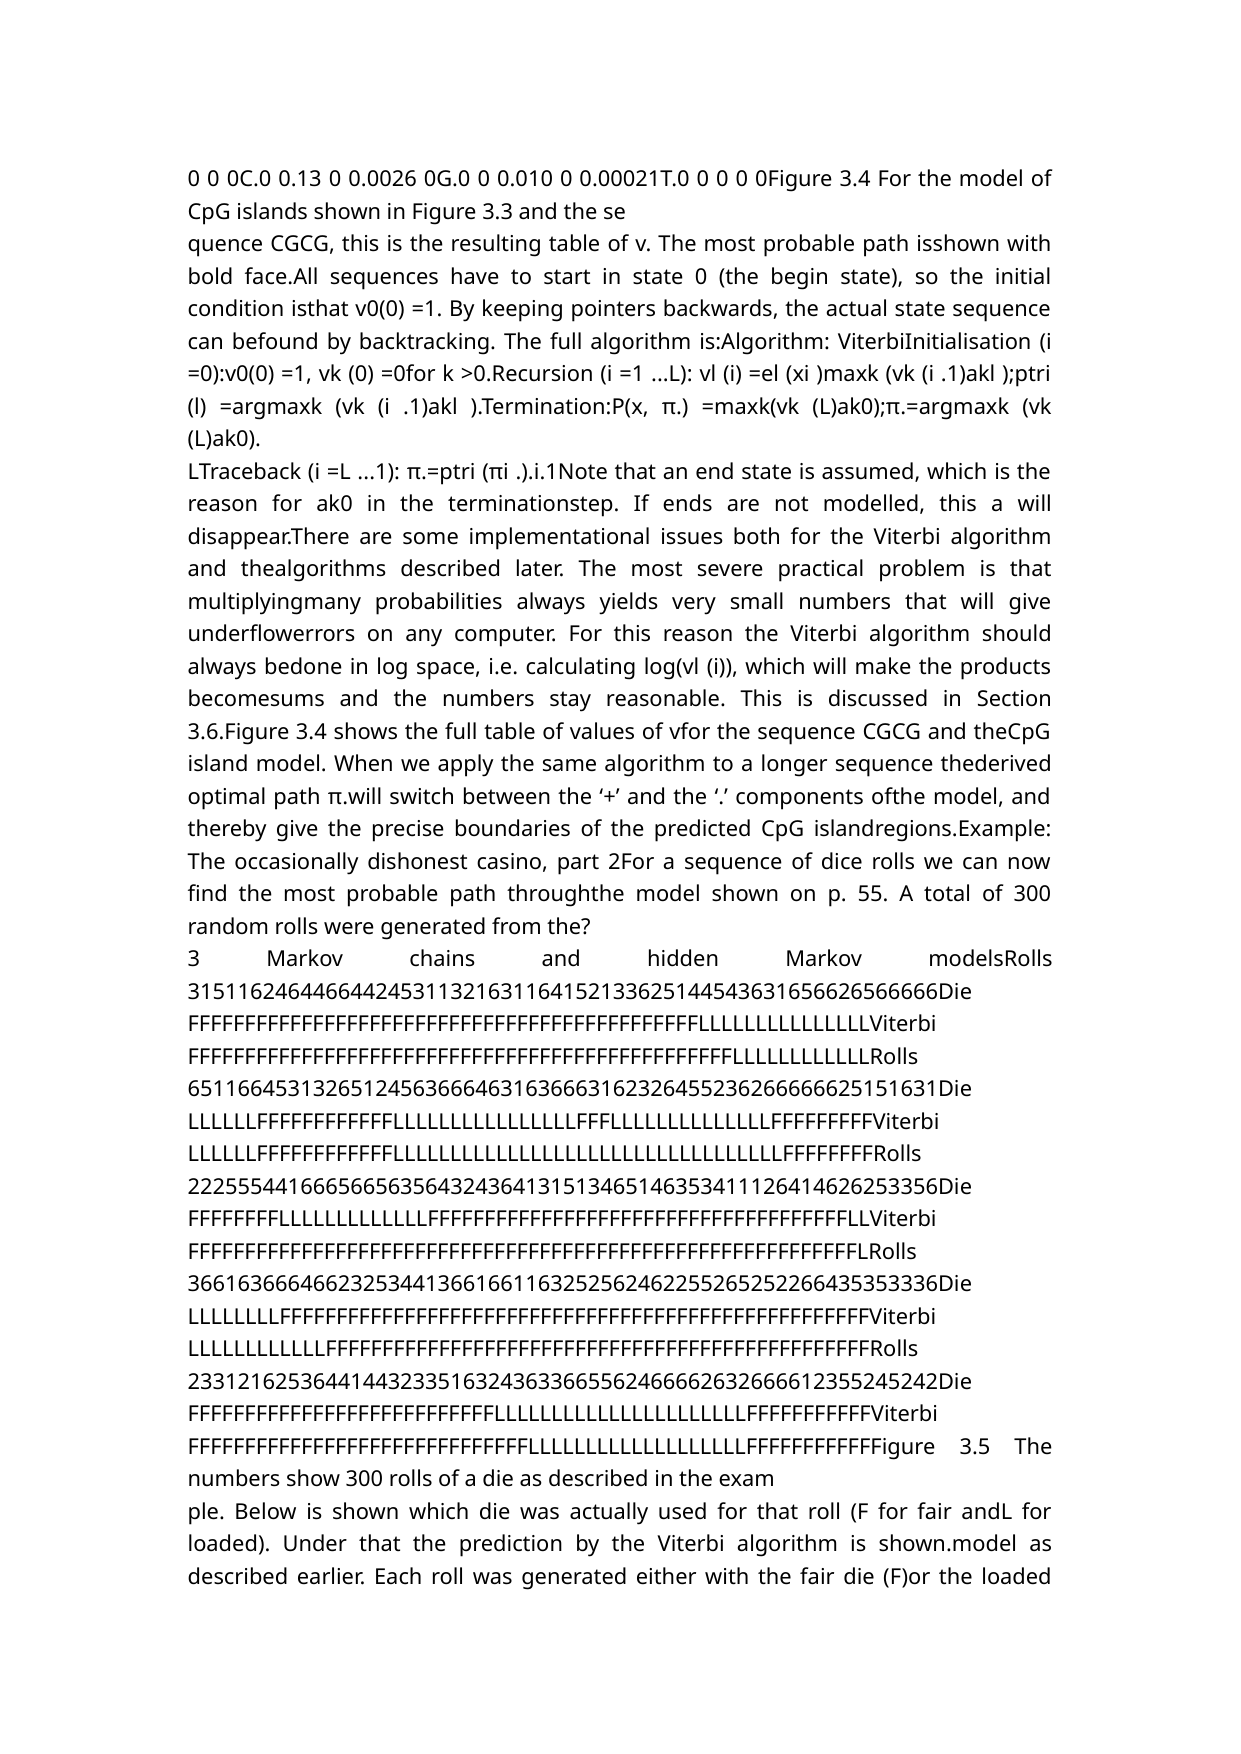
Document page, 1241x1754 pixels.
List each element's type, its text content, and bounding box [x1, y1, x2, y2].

text 3 Markov chains and hidden Markov modelsRolls 315116246446644245311321631164152133625144543631656626566666Die FFFFFFFFFFFFFFFFFFFFFFFFFFFFFFFFFFFFFFFFFFFFFLLLLLLLLLLLLLLLViterbi FFFFFFFFFFFFFFFFFFFFFFFFFFFFFFFFFFFFFFFFFFFFFFFFLLLLLLLLLLLLRolls 651166453132651245636664631636663162326455236266666625151631Die LLLLLLFFFFFFFFFFFFLLLLLLLLLLLLLLLLFFFLLLLLLLLLLLLLLFFFFFFFFFViterbi LLLLLLFFFFFFFFFFFFLLLLLLLLLLLLLLLLLLLLLLLLLLLLLLLLLLFFFFFFFFRolls 222555441666566563564324364131513465146353411126414626253356Die FFFFFFFFLLLLLLLLLLLLLFFFFFFFFFFFFFFFFFFFFFFFFFFFFFFFFFFFFFLLViterbi FFFFFFFFFFFFFFFFFFFFFFFFFFFFFFFFFFFFFFFFFFFFFFFFFFFFFFFFFFFLRolls 366163666466232534413661661163252562462255265252266435353336Die LLLLLLLLFFFFFFFFFFFFFFFFFFFFFFFFFFFFFFFFFFFFFFFFFFFFFFFFFFFFViterbi LLLLLLLLLLLLFFFFFFFFFFFFFFFFFFFFFFFFFFFFFFFFFFFFFFFFFFFFFFFFRolls 233121625364414432335163243633665562466662632666612355245242Die FFFFFFFFFFFFFFFFFFFFFFFFFFFLLLLLLLLLLLLLLLLLLLLLLFFFFFFFFFFFViterbi FFFFFFFFFFFFFFFFFFFFFFFFFFFFFFLLLLLLLLLLLLLLLLLLLFFFFFFFFFFFFigure 3.5 The numbers show 300 rolls of a die as described in the exam [187, 942, 1053, 1494]
text quence CGCG, this is the resulting table of v. The most probable path isshown with bold face.All sequences have to start in state 0 (the begin state), so the initial condition isthat v0(0) =1. By keeping pointers backwards, the actual state sequence can befound by backtracking. The full algorithm is:Algorithm: ViterbiInitialisation (i =0):v0(0) =1, vk (0) =0for k >0.Recursion (i =1 ...L): vl (i) =el (xi )maxk (vk (i .1)akl );ptri (l) =argmaxk (vk (i .1)akl ).Termination:P(x, π.) =maxk(vk (L)ak0);π.=argmaxk (vk (L)ak0). [187, 227, 1053, 454]
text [187, 162, 1053, 227]
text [187, 1494, 1053, 1592]
text LTraceback (i =L ...1): π.=ptri (πi .).i.1Note that an end state is assumed, which is the reason for ak0 in the terminationstep. If ends are not modelled, this a will disappear.There are some implementational issues both for the Viterbi algorithm and thealgorithms described later. The most severe practical problem is that multiplyingmany probabilities always yields very small numbers that will give underflowerrors on any computer. For this reason the Viterbi algorithm should always bedone in log space, i.e. calculating log(vl (i)), which will make the products becomesums and the numbers stay reasonable. This is discussed in Section 3.6.Figure 3.4 shows the full table of values of vfor the sequence CGCG and theCpG island model. When we apply the same algorithm to a longer sequence thederived optimal path π.will switch between the ‘+’ and the ‘.’ components ofthe model, and thereby give the precise boundaries of the predicted CpG islandregions.Example: The occasionally dishonest casino, part 2For a sequence of dice rolls we can now find the most probable path throughthe model shown on p. 55. A total of 300 random rolls were generated from the? [187, 454, 1053, 942]
